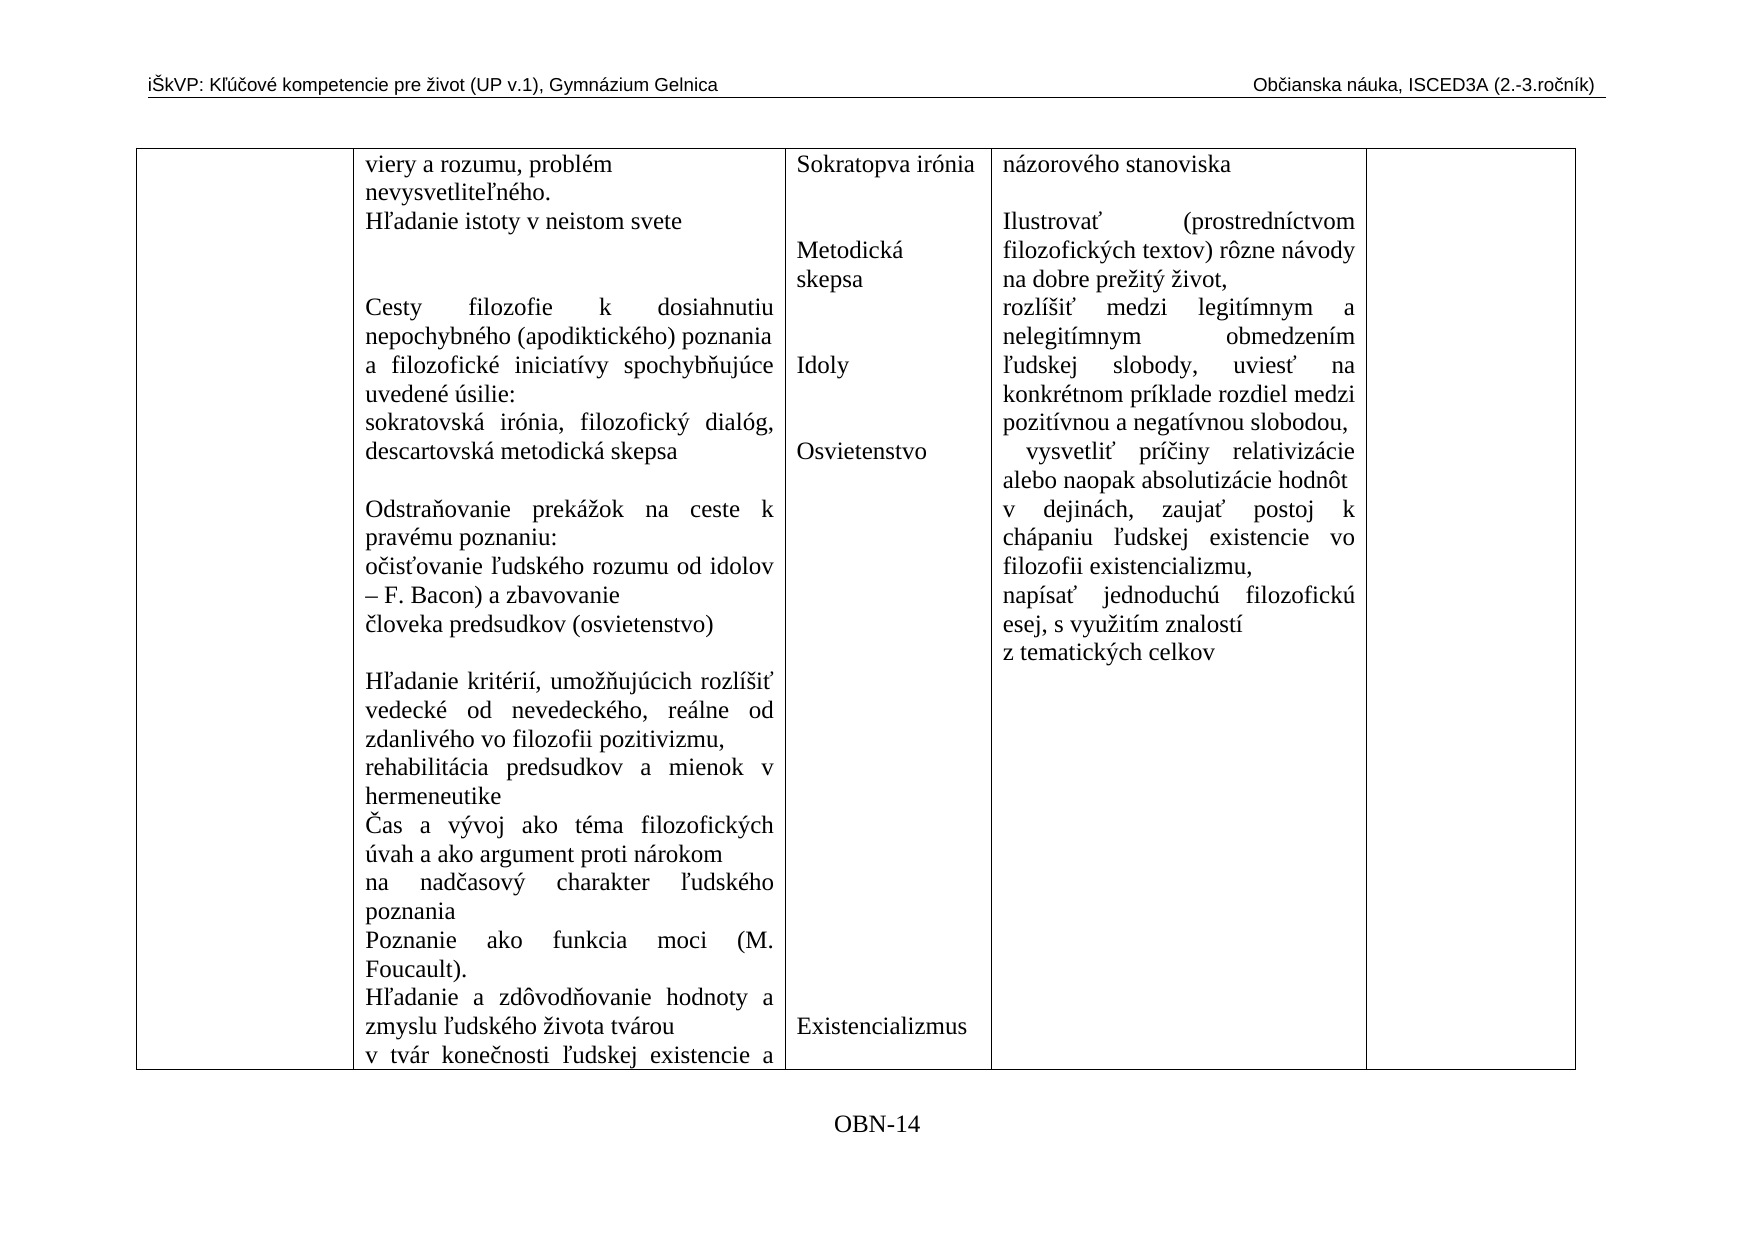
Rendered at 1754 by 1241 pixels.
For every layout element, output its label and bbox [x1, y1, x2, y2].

table_cell [992, 149, 1366, 1069]
table_cell [786, 149, 991, 1069]
table_cell [354, 149, 785, 1069]
table_cell [1367, 149, 1575, 1069]
table_cell [137, 149, 353, 1069]
